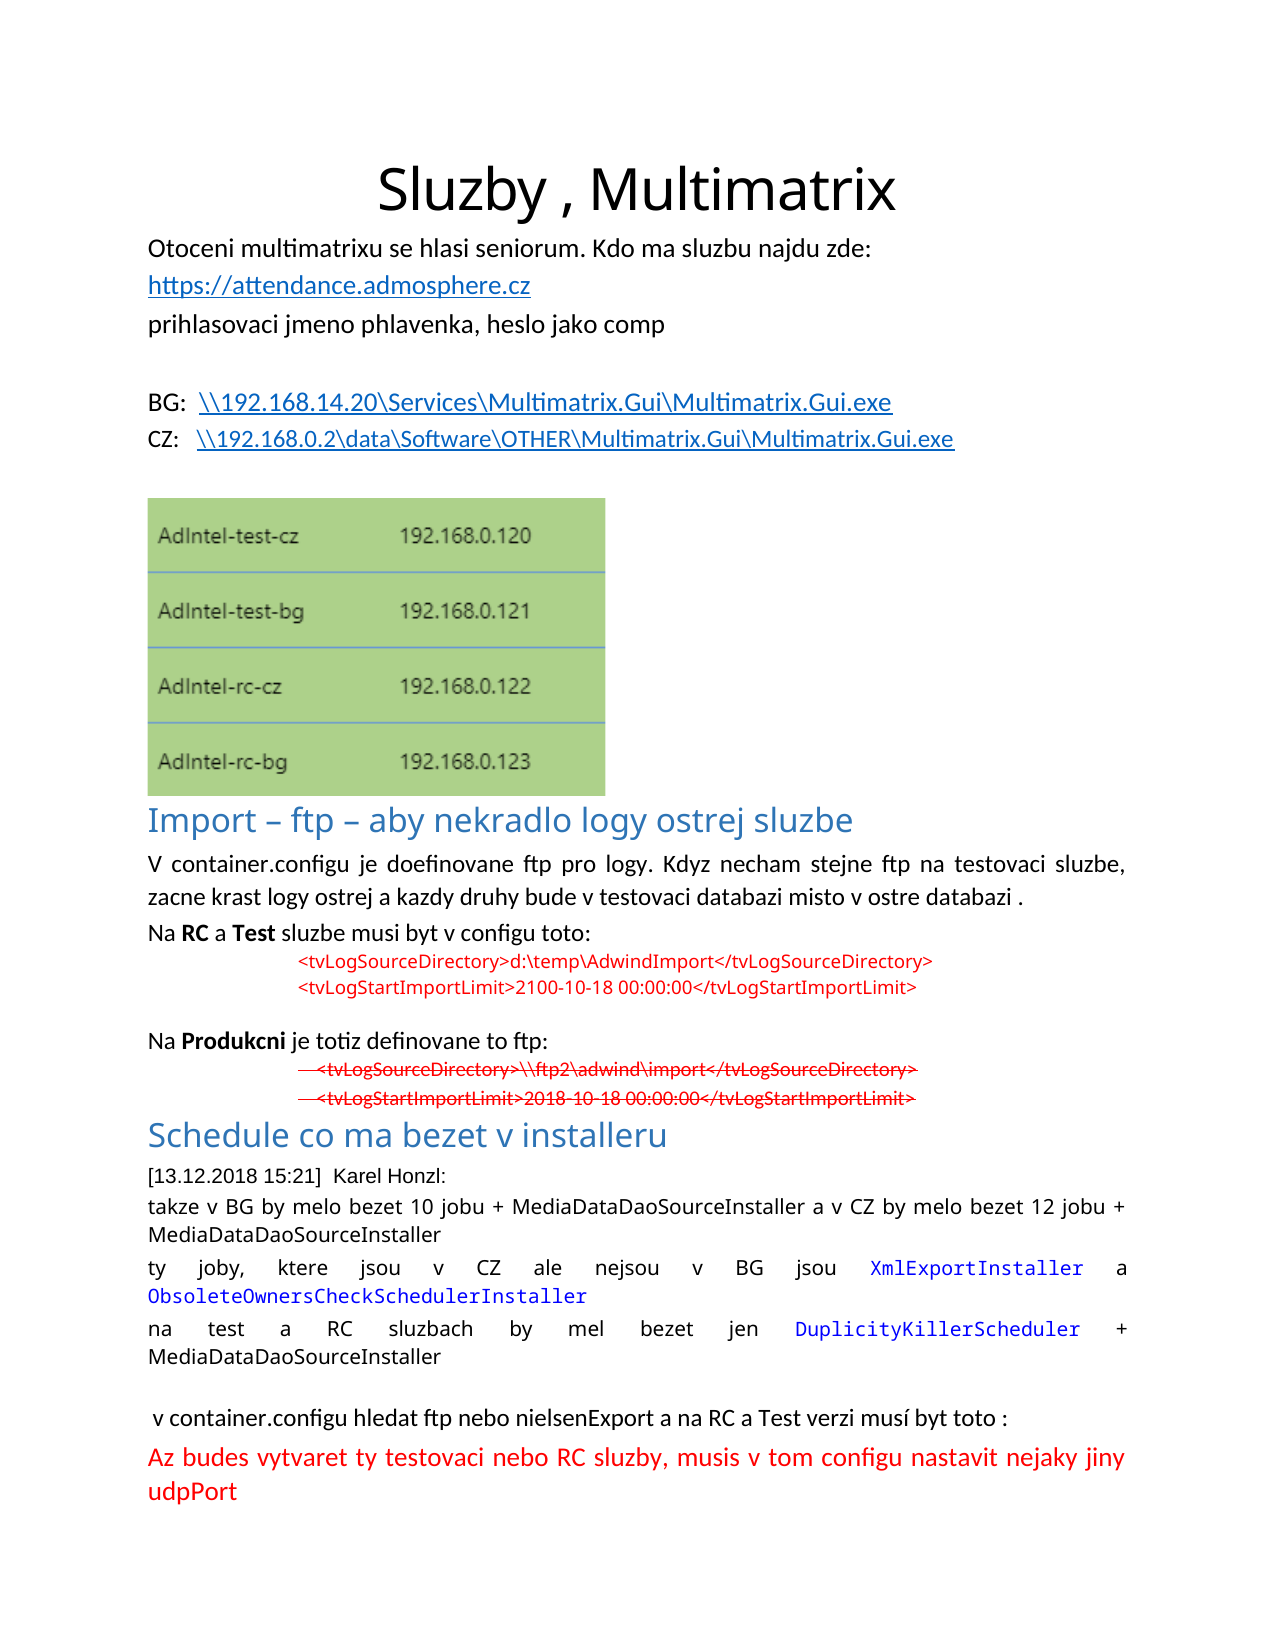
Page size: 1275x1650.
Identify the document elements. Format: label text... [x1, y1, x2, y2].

subtitle Schedule co ma bezet v installeru [148, 1112, 1127, 1157]
text <tvLogStartImportLimit>2018-10-18 00:00:00</tvLogStartImportLimit> [298, 1085, 1127, 1111]
text <tvLogSourceDirectory>\\ftp2\adwind\import</tvLogSourceDirectory> [298, 1056, 1127, 1081]
text na test a RC sluzbach by mel bezet jen DuplicityKillerScheduler + MediaDataDaoSourceInstaller [148, 1314, 1127, 1371]
text takze v BG by melo bezet 10 jobu + MediaDataDaoSourceInstaller a v CZ by melo bezet 12 jobu + MediaDataDaoSourceInstaller [148, 1192, 1127, 1249]
text v container.configu hledat ftp nebo nielsenExport a na RC a Test verzi musí byt toto : [148, 1402, 1127, 1432]
text V container.configu je doefinovane ftp pro logy. Kdyz necham stejne ftp na testovaci sluzbe, zacne krast logy ostrej a kazdy druhy bude v testovaci databazi misto v ostre databazi . [148, 849, 1127, 911]
subtitle Import – ftp – aby nekradlo logy ostrej sluzbe [148, 797, 1127, 842]
text Na Produkcni je totiz definovane to ftp: [148, 1025, 1127, 1056]
text https://attendance.admosphere.cz [148, 268, 1127, 301]
text Otoceni multimatrixu se hlasi seniorum. Kdo ma sluzbu najdu zde: [148, 231, 1127, 264]
text <tvLogStartImportLimit>2100-10-18 00:00:00</tvLogStartImportLimit> [148, 974, 1127, 1000]
text <tvLogSourceDirectory>d:\temp\AdwindImport</tvLogSourceDirectory> [148, 949, 1127, 974]
text [‎13.‎12.‎2018 15:21] Karel Honzl: [148, 1164, 1127, 1188]
text ty joby, ktere jsou v CZ ale nejsou v BG jsou XmlExportInstaller a ObsoleteOwnersCheckSchedulerInstaller [148, 1253, 1127, 1310]
text BG: \\192.168.14.20\Services\Multimatrix.Gui\Multimatrix.Gui.exe [148, 385, 1127, 418]
text CZ: \\192.168.0.2\data\Software\OTHER\Multimatrix.Gui\Multimatrix.Gui.exe [148, 423, 1127, 454]
title Sluzby , Multimatrix [148, 148, 1127, 227]
text Na RC a Test sluzbe musi byt v configu toto: [148, 917, 1127, 947]
text prihlasovaci jmeno phlavenka, heslo jako comp [148, 307, 1127, 340]
